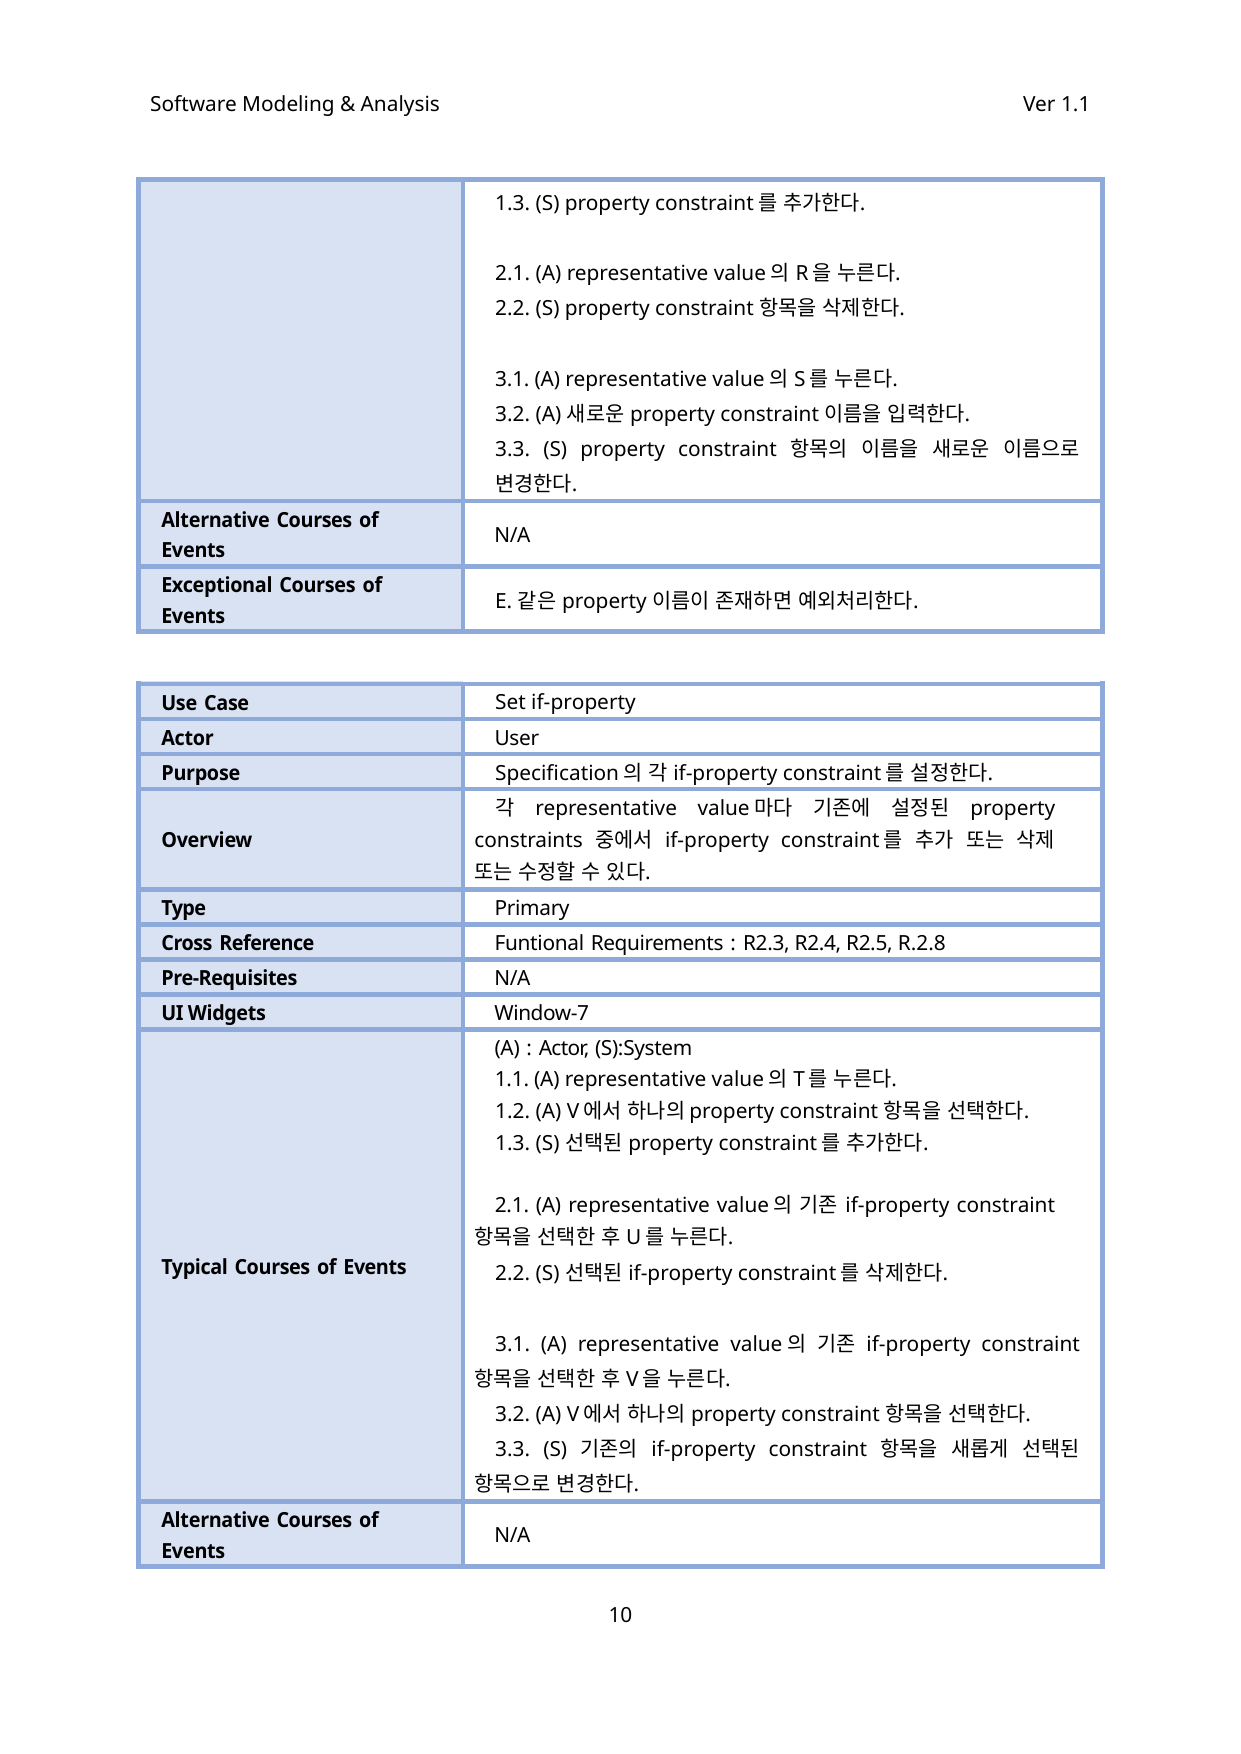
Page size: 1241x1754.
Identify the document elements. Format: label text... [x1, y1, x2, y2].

table_cell 각 representative value마다 기존에 설정된 property constraints 중에서 if-property constraint를 추가 또는 삭제 또는 수정할 수 있다. [465, 791, 1100, 887]
table_cell N/A [465, 503, 1100, 564]
table_cell User [465, 721, 1100, 751]
table_cell Overview [141, 791, 461, 887]
table_cell Pre-Requisites [141, 962, 461, 992]
table_cell Alternative Courses of Events [141, 1504, 461, 1564]
table_cell Actor [141, 721, 461, 751]
table_cell Funtional Requirements : R2.3, R2.4, R2.5, R.2.8 [465, 927, 1100, 957]
table_cell (A) : Actor, (S):System 1.1. (A) representative value의 T를 누른다. 1.2. (A) V에서 하나의property constraint 항목을 선택한다. 1.3. (S) 선택된 property constraint를 추가한다. 2.1. (A) representative value의 기존 if-property constraint 항목을 선택한 후 U를 누른다. 2.2. (S) 선택된 if-property constraint를 삭제한다. 3.1. (A) representative value의 기존 if-property constraint 항목을 선택한 후 V을 누른다. 3.2. (A) V에서 하나의 property constraint 항목을 선택한다. 3.3. (S) 기존의 if-property constraint 항목을 새롭게 선택된 항목으로 변경한다. [465, 1032, 1100, 1499]
table_cell N/A [465, 962, 1100, 992]
table_cell Specification의 각 if-property constraint를 설정한다. [465, 756, 1100, 786]
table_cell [141, 182, 461, 499]
table_cell Purpose [141, 756, 461, 786]
table_cell E. 같은 property 이름이 존재하면 예외처리한다. [465, 569, 1100, 629]
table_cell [465, 182, 1100, 499]
table_cell Type [141, 892, 461, 922]
table_cell Cross Reference [141, 927, 461, 957]
table_cell Primary [465, 892, 1100, 922]
table_cell Exceptional Courses of Events [141, 569, 461, 629]
table_header Set if-property [465, 686, 1100, 716]
table_header Use Case [141, 686, 461, 716]
table_cell Window-7 [465, 997, 1100, 1027]
table_cell Alternative Courses of Events [141, 503, 461, 564]
table_cell Typical Courses of Events [141, 1032, 461, 1499]
table_cell UI Widgets [141, 997, 461, 1027]
table_cell N/A [465, 1504, 1100, 1564]
